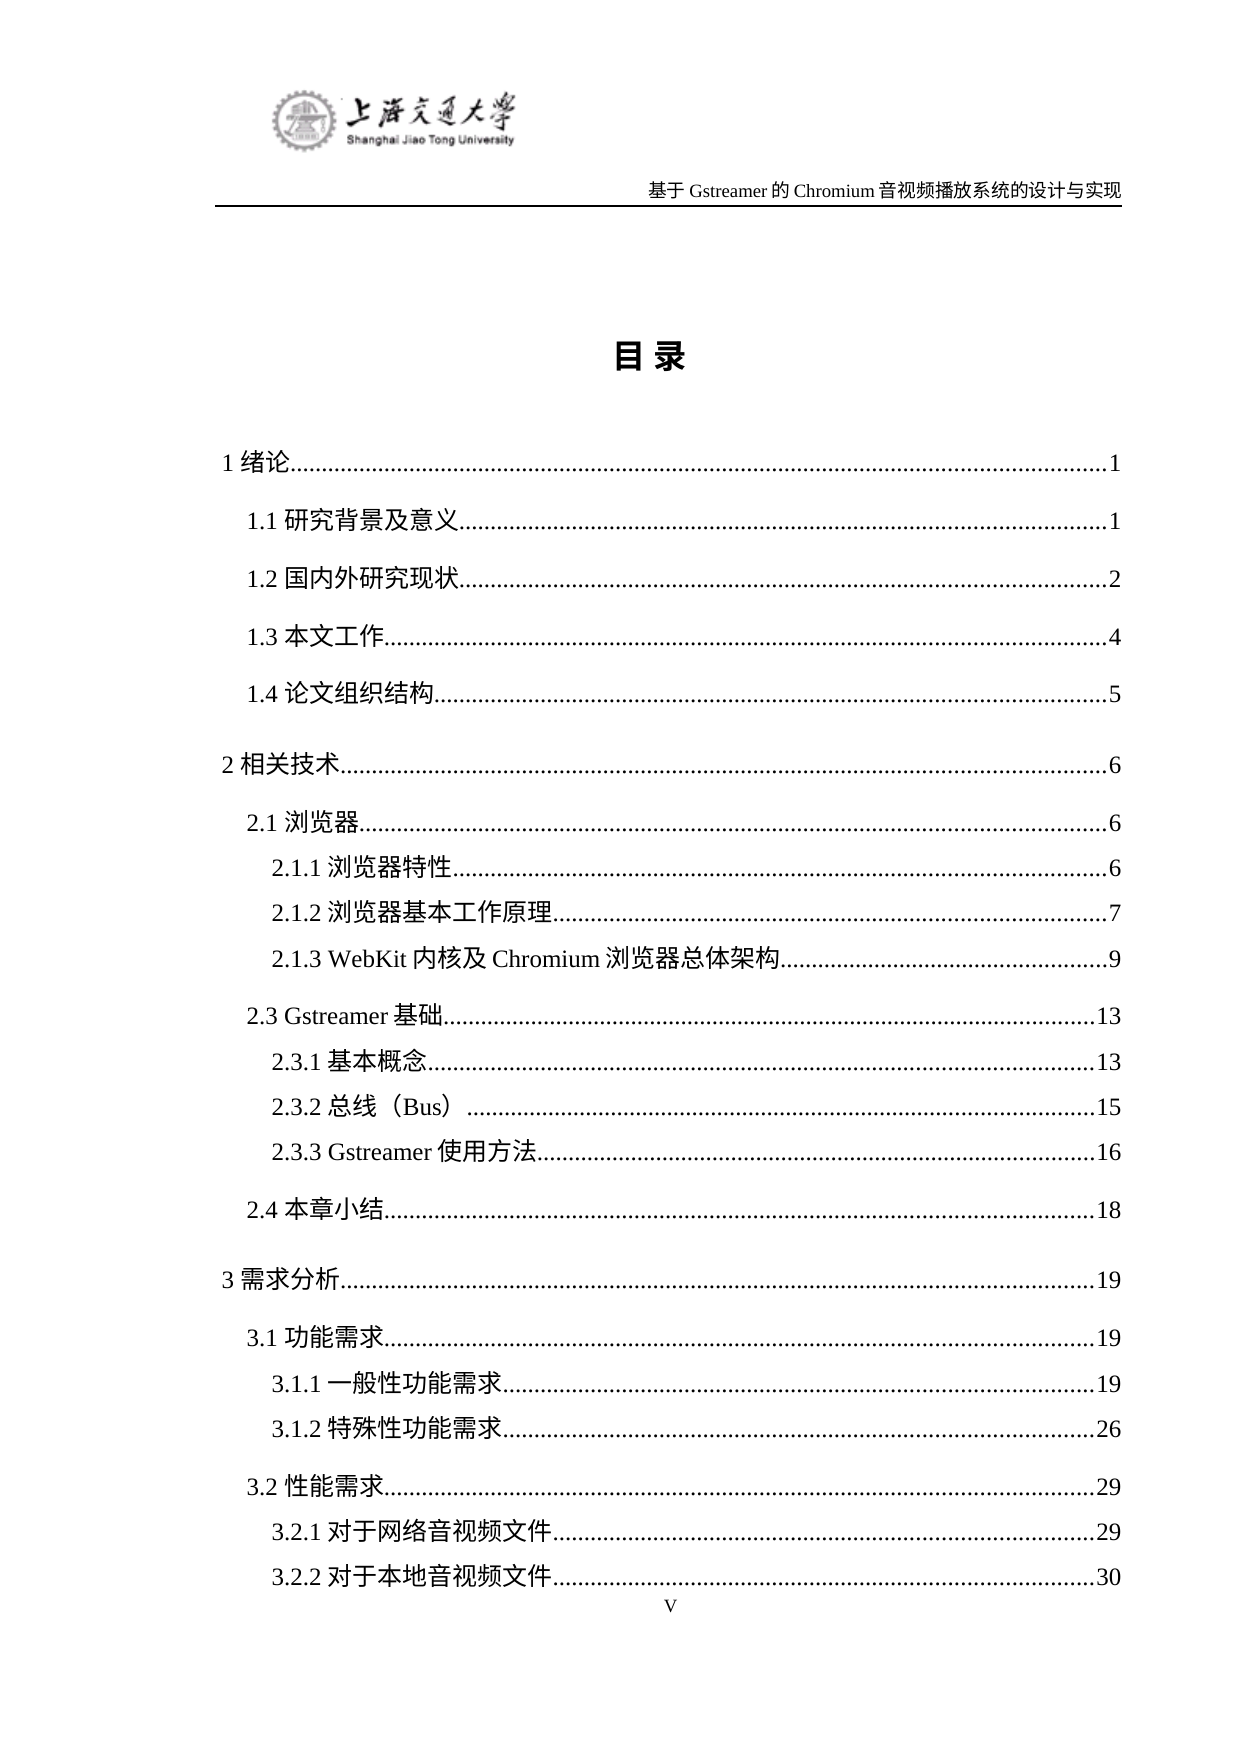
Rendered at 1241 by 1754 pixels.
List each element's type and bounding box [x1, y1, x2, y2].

picture [252, 73, 531, 156]
